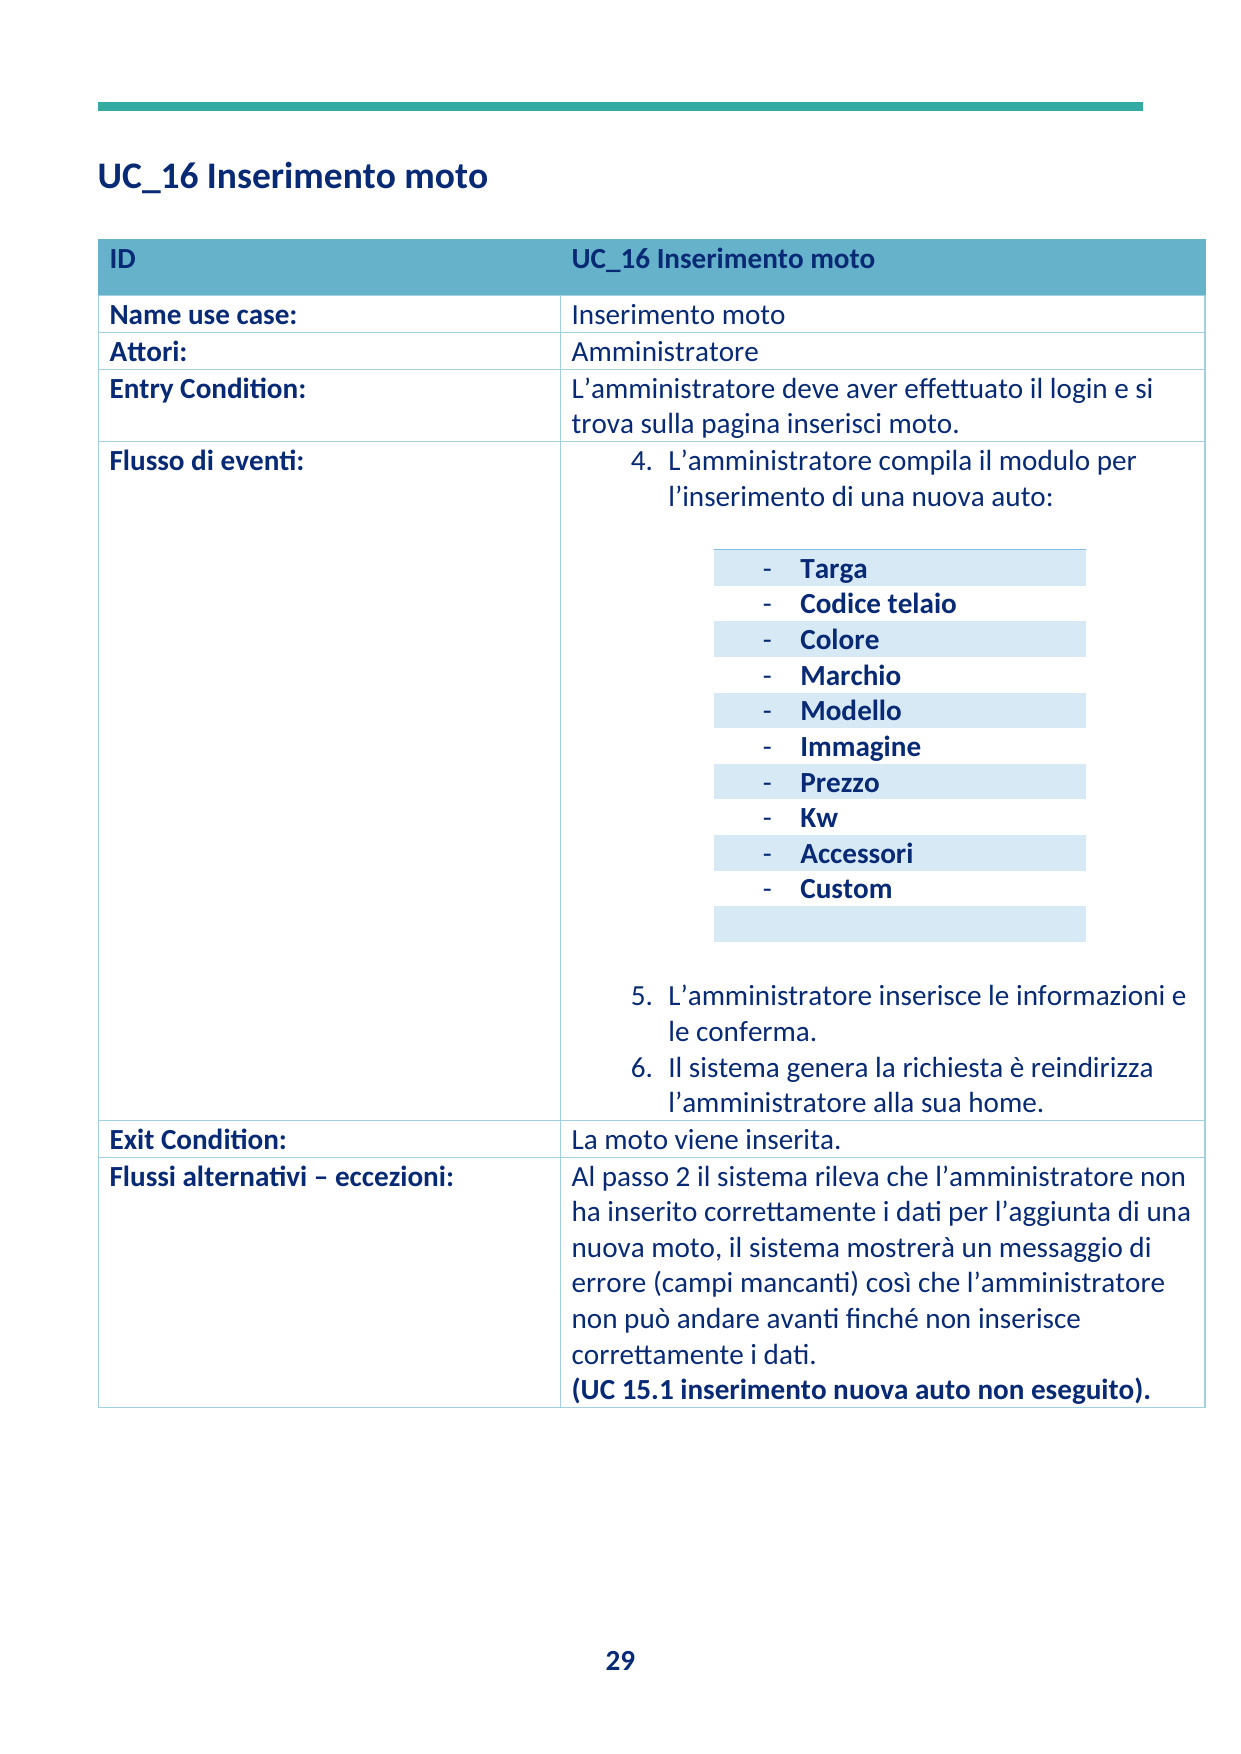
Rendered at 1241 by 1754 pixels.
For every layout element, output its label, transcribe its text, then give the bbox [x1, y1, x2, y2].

table_cell Flusso di eventi: [99, 442, 560, 1120]
table_header UC_16 Inserimento moto [561, 240, 1204, 295]
table_header ID [99, 240, 560, 295]
table_cell Exit Condition: [99, 1121, 560, 1157]
table_cell La moto viene inserita. [561, 1121, 1204, 1157]
table_cell Name use case: [99, 296, 560, 332]
subtitle UC_16 Inserimento moto [97, 152, 1143, 198]
table_cell Entry Condition: [99, 370, 560, 441]
table_cell L’amministratore deve aver effettuato il login e si trova sulla pagina inserisci moto. [561, 370, 1204, 441]
table_cell Attori: [99, 333, 560, 369]
table_cell Flussi alternativi – eccezioni: [99, 1158, 560, 1407]
table_cell Inserimento moto [561, 296, 1204, 332]
table_cell L’amministratore compila il modulo per l’inserimento di una nuova auto: L’amministratore inserisce le informazioni e le conferma. Il sistema genera la richiesta è reindirizza l’amministratore alla sua home. [561, 442, 1204, 1120]
table_cell Amministratore [561, 333, 1204, 369]
table_cell Al passo 2 il sistema rileva che l’amministratore non ha inserito correttamente i dati per l’aggiunta di una nuova moto, il sistema mostrerà un messaggio di errore (campi mancanti) così che l’amministratore non può andare avanti finché non inserisce correttamente i dati. (UC 15.1 inserimento nuova auto non eseguito). [561, 1158, 1204, 1407]
